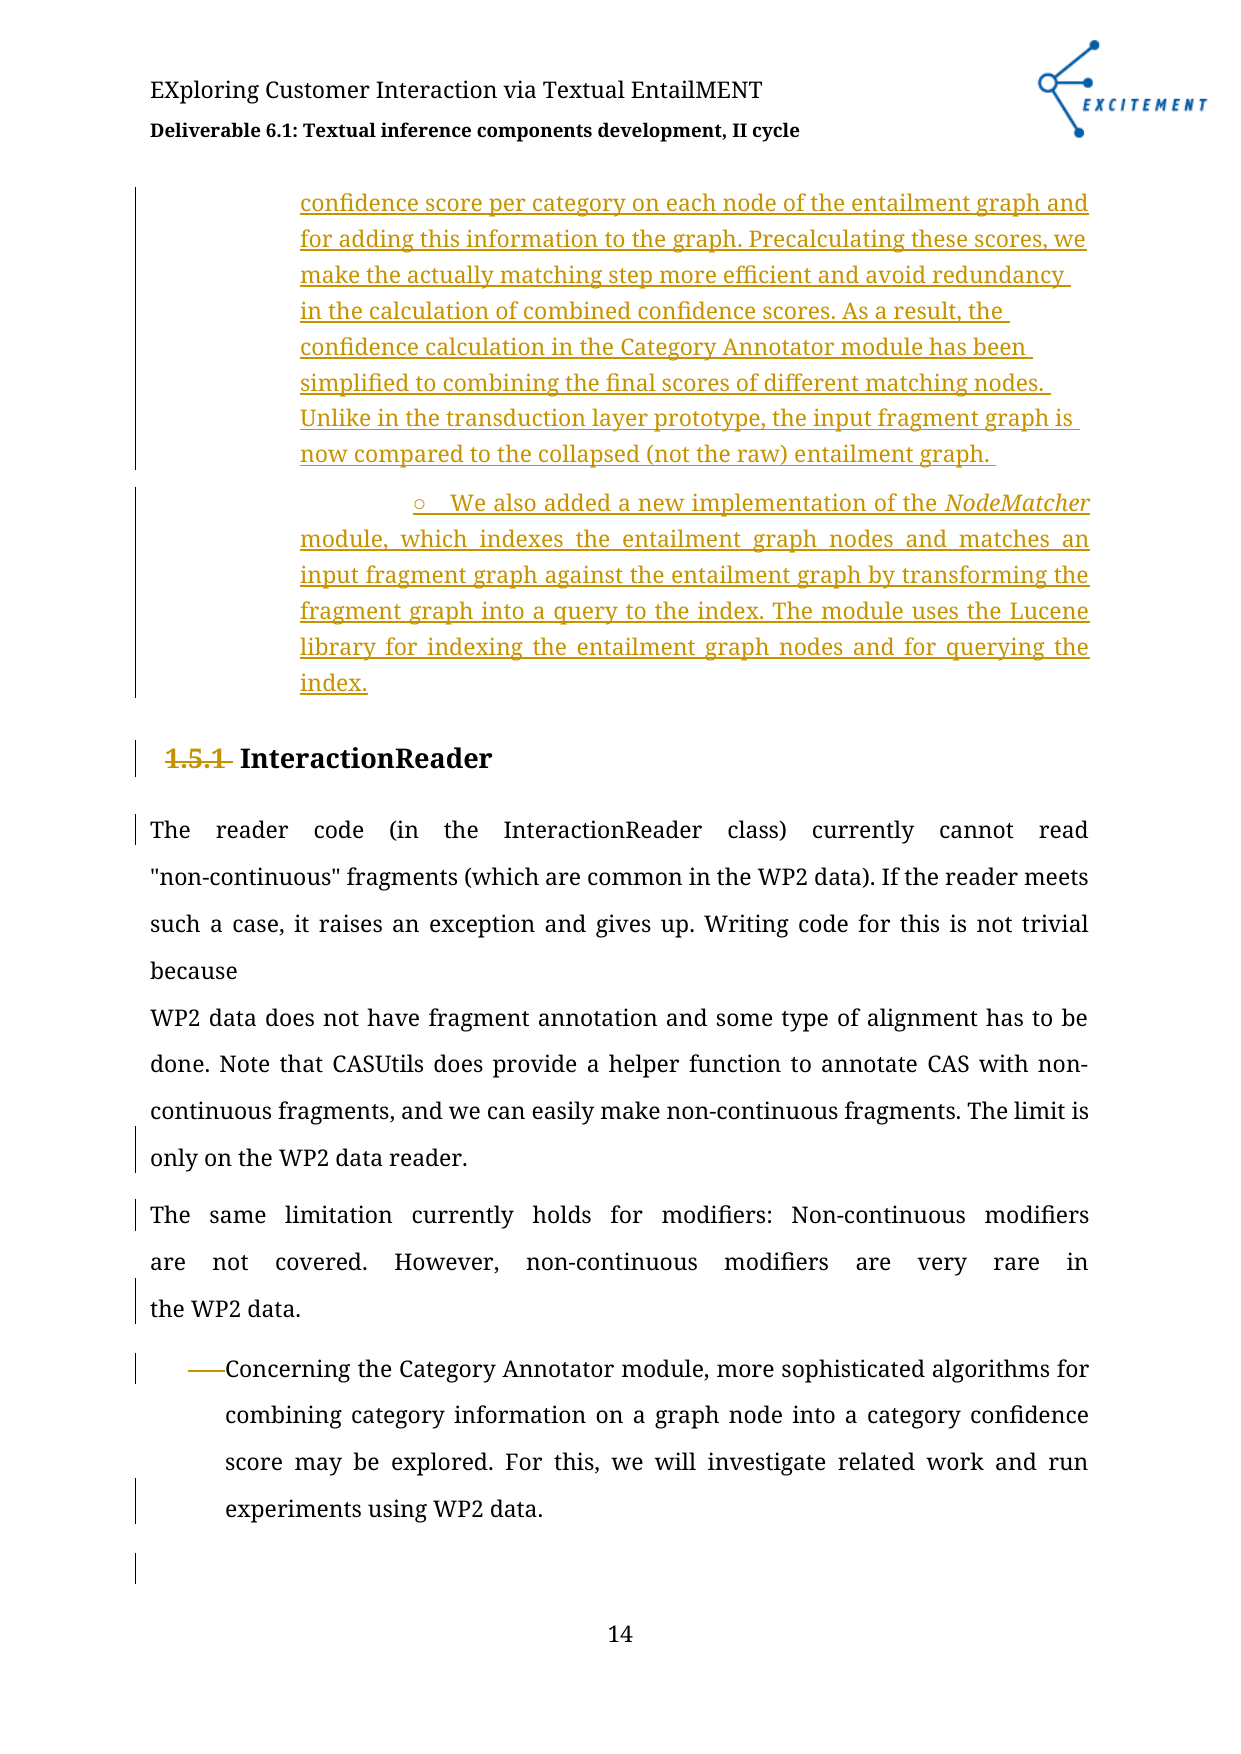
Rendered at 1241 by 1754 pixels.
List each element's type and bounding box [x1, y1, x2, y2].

picture [1028, 29, 1212, 152]
